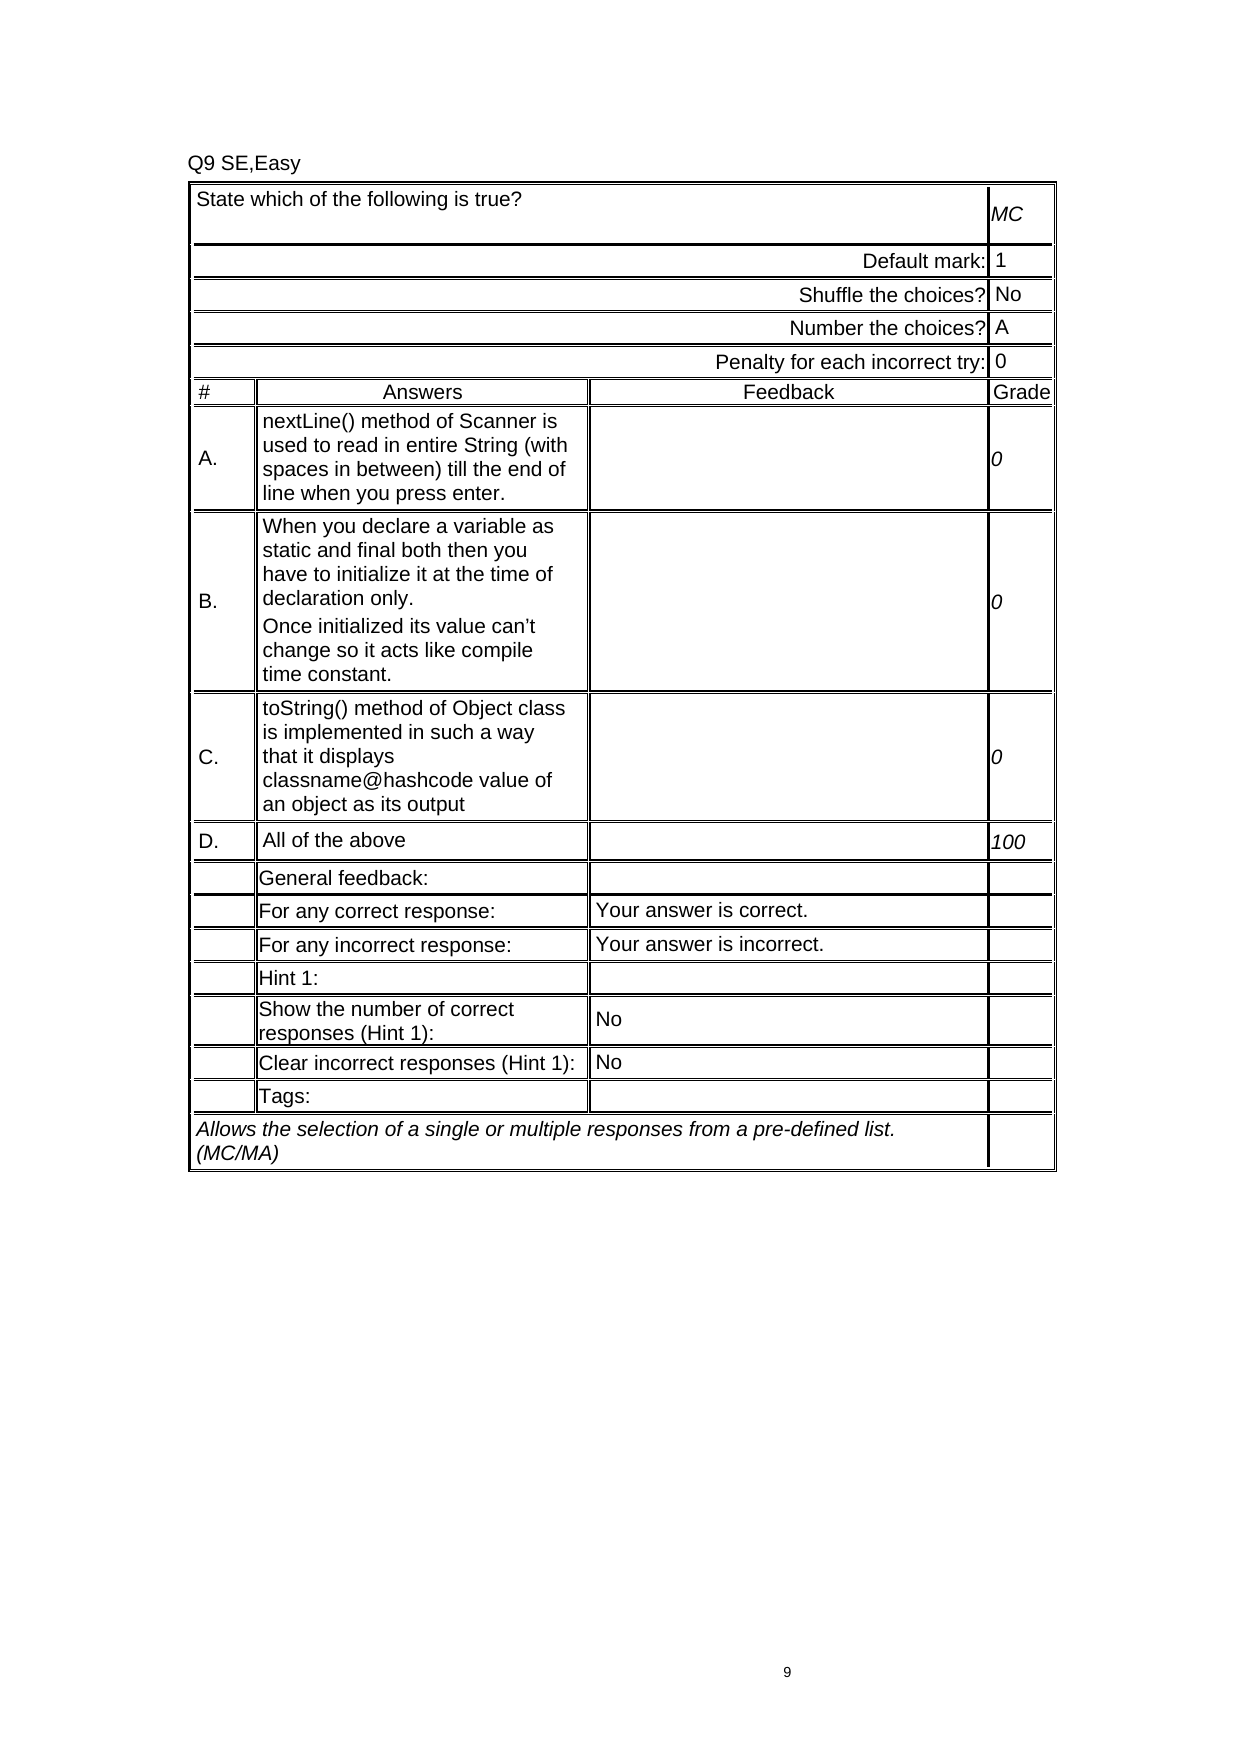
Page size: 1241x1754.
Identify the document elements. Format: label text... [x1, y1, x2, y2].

table_cell All of the above [258, 823, 587, 859]
table_cell For any incorrect response: [258, 930, 587, 960]
table_cell [990, 1044, 1054, 1078]
table_cell Penalty for each incorrect try: [191, 343, 987, 377]
table_cell [190, 1078, 256, 1111]
table_cell [190, 893, 254, 926]
table_cell [990, 893, 1055, 926]
table_cell [591, 863, 987, 893]
subtitle Q9 SE,Easy [187, 150, 1053, 175]
table_header MC [988, 185, 1054, 243]
table_cell Default mark: [190, 243, 987, 276]
table_cell [191, 926, 254, 960]
table_cell No [990, 276, 1054, 310]
table_cell Hint 1: [258, 963, 587, 993]
table_cell Your answer is correct. [591, 896, 987, 926]
table_cell [591, 963, 987, 993]
table_cell [591, 694, 987, 820]
table_cell nextLine() method of Scanner is used to read in entire String (with spaces in between) till the end of line when you press enter. [258, 407, 587, 509]
table_cell [191, 859, 254, 893]
table_cell # [190, 377, 256, 404]
table_cell [988, 1078, 1055, 1111]
table_cell [591, 1081, 987, 1111]
table_cell Grade [988, 377, 1055, 404]
table_cell Answers [258, 380, 587, 404]
table_cell [990, 993, 1054, 1044]
table_cell [190, 820, 256, 859]
table_cell 0 [990, 509, 1054, 690]
table_cell No [591, 1048, 987, 1078]
table_cell [191, 993, 254, 1044]
table_cell toString() method of Object class is implemented in such a way that it displays classname@hashcode value of an object as its output [258, 694, 587, 820]
table_cell Feedback [591, 380, 987, 404]
table_cell 0 [990, 343, 1054, 377]
table_cell Clear incorrect responses (Hint 1): [258, 1048, 587, 1078]
table_cell 1 [990, 243, 1055, 276]
table_cell [990, 859, 1054, 893]
table_cell Your answer is incorrect. [591, 930, 987, 960]
table_cell [191, 509, 254, 690]
table_cell Number the choices? [190, 310, 988, 343]
table_cell When you declare a variable as static and final both then you have to initialize it at the time of declaration only. Once initialized its value can’t change so it acts like compile time constant. [258, 513, 587, 690]
table_cell [988, 960, 1055, 993]
table_cell [190, 404, 256, 509]
table_cell Show the number of correct responses (Hint 1): [258, 997, 587, 1044]
table_cell [990, 926, 1054, 960]
table_cell No [591, 997, 987, 1044]
table_cell General feedback: [258, 863, 587, 893]
table_cell Allows the selection of a single or multiple responses from a pre-defined list. (MC/MA) [191, 1111, 988, 1168]
table_cell [591, 407, 987, 509]
table_cell [191, 1044, 254, 1078]
table_cell [591, 823, 987, 859]
table_cell 0 [988, 404, 1055, 509]
table_cell [191, 690, 254, 820]
table_cell [988, 1111, 1054, 1168]
table_cell A [988, 310, 1055, 343]
table_header State which of the following is true? [191, 185, 988, 243]
table_cell [591, 513, 987, 690]
table_cell For any correct response: [258, 896, 587, 926]
table_cell 100 [988, 820, 1055, 859]
table_cell Shuffle the choices? [191, 276, 987, 310]
table_cell Tags: [258, 1081, 587, 1111]
table_cell 0 [990, 690, 1054, 820]
table_cell [190, 960, 256, 993]
